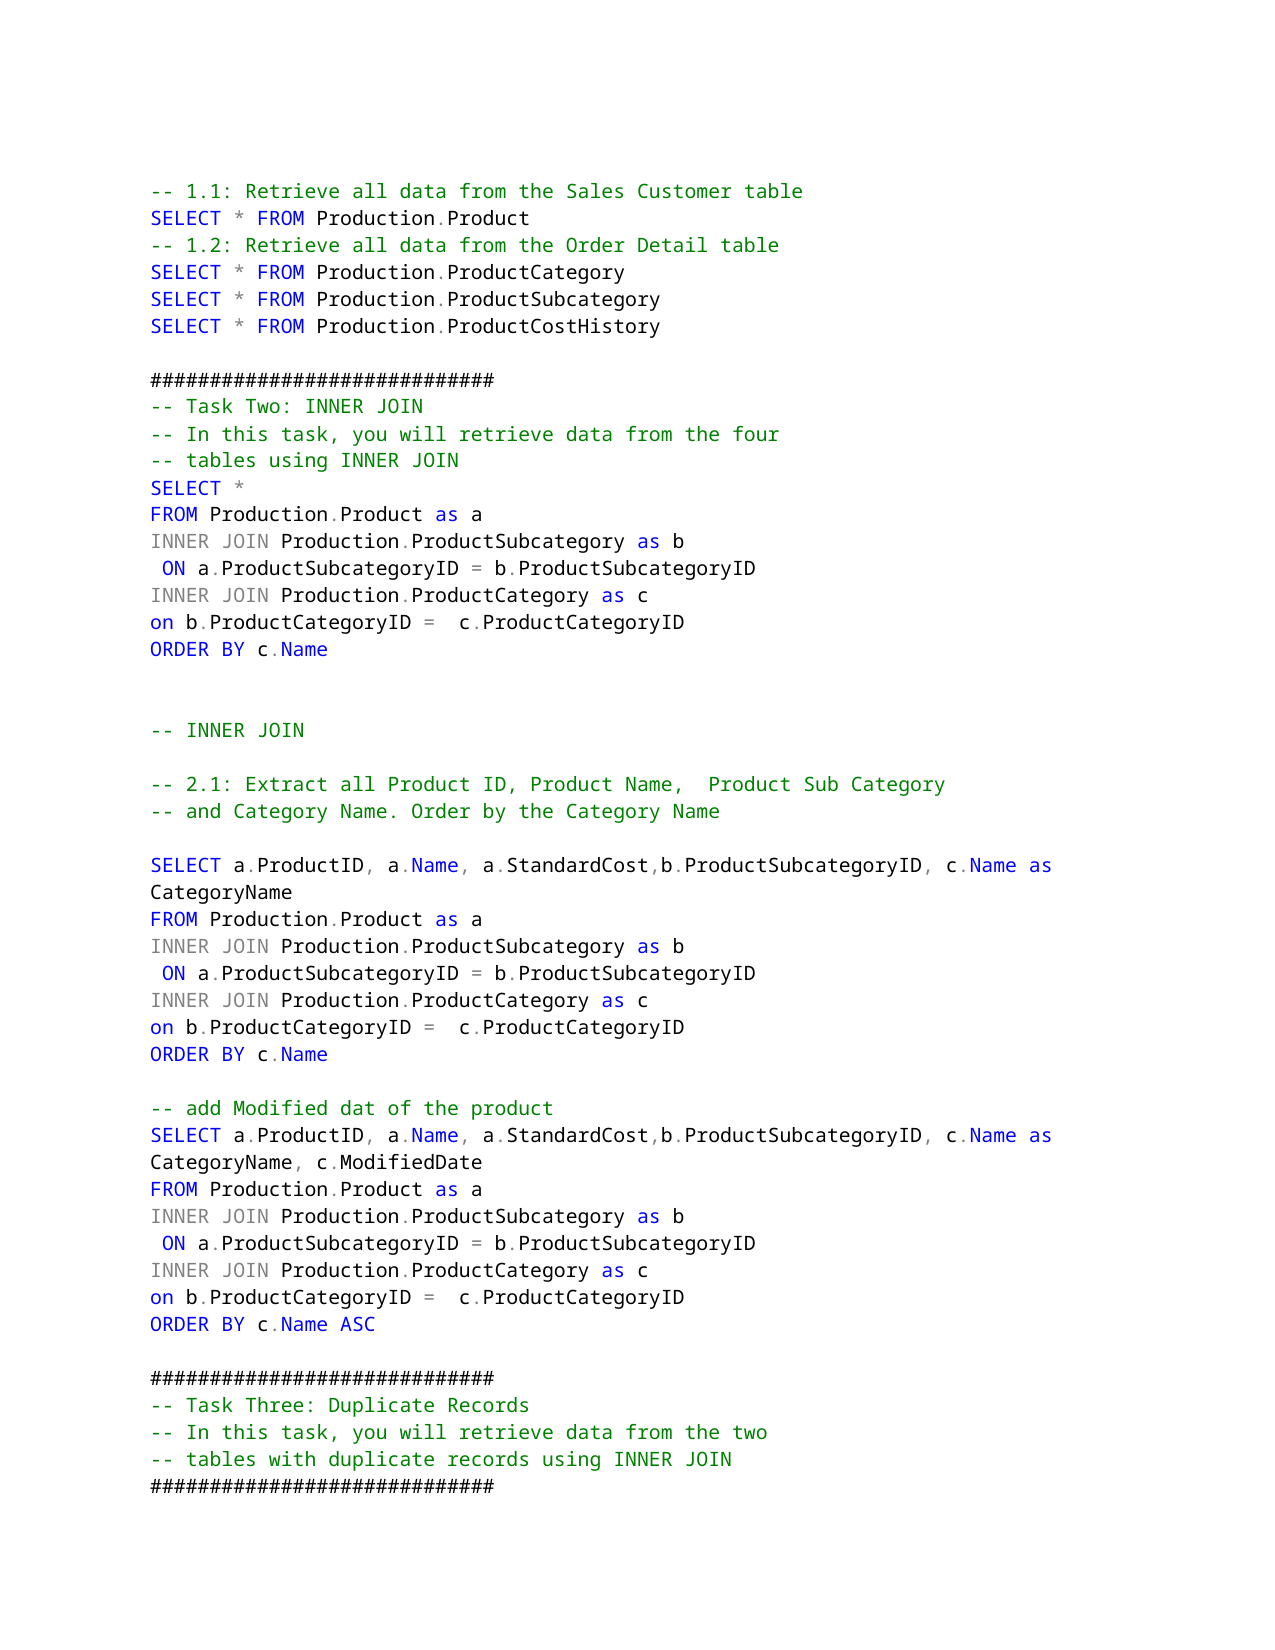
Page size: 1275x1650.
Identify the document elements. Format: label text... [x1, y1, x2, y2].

text SELECT a.ProductID, a.Name, a.StandardCost,b.ProductSubcategoryID, c.Name as CategoryName [150, 851, 1125, 905]
text SELECT a.ProductID, a.Name, a.StandardCost,b.ProductSubcategoryID, c.Name as CategoryName, c.ModifiedDate [150, 1121, 1125, 1175]
text SELECT * FROM Production.Product [150, 204, 1125, 231]
text ############################# [150, 1472, 1125, 1499]
text -- In this task, you will retrieve data from the four [150, 420, 1125, 447]
text -- Task Two: INNER JOIN [150, 393, 1125, 420]
text FROM Production.Product as a [150, 1175, 1125, 1202]
text SELECT * FROM Production.ProductCostHistory [150, 312, 1125, 339]
text -- and Category Name. Order by the Category Name [150, 797, 1125, 824]
text -- 1.1: Retrieve all data from the Sales Customer table [150, 177, 1125, 204]
text ORDER BY c.Name ASC [150, 1310, 1125, 1337]
text -- INNER JOIN [150, 717, 1125, 743]
text -- 2.1: Extract all Product ID, Product Name, Product Sub Category [150, 771, 1125, 797]
text -- tables with duplicate records using INNER JOIN [150, 1445, 1125, 1472]
text ON a.ProductSubcategoryID = b.ProductSubcategoryID [150, 1229, 1125, 1256]
text -- add Modified dat of the product [150, 1094, 1125, 1121]
text ORDER BY c.Name [150, 1040, 1125, 1067]
text on b.ProductCategoryID = c.ProductCategoryID [150, 1013, 1125, 1040]
text INNER JOIN Production.ProductCategory as c [150, 1256, 1125, 1283]
text on b.ProductCategoryID = c.ProductCategoryID [150, 1283, 1125, 1310]
text SELECT * FROM Production.ProductCategory [150, 258, 1125, 285]
text on b.ProductCategoryID = c.ProductCategoryID [150, 609, 1125, 636]
text INNER JOIN Production.ProductSubcategory as b [150, 528, 1125, 555]
text -- tables using INNER JOIN [150, 447, 1125, 474]
text ############################# [150, 1364, 1125, 1391]
text -- Task Three: Duplicate Records [150, 1391, 1125, 1418]
text INNER JOIN Production.ProductCategory as c [150, 582, 1125, 609]
text FROM Production.Product as a [150, 905, 1125, 932]
text FROM Production.Product as a [150, 501, 1125, 528]
text INNER JOIN Production.ProductSubcategory as b [150, 932, 1125, 959]
text ON a.ProductSubcategoryID = b.ProductSubcategoryID [150, 555, 1125, 582]
text -- 1.2: Retrieve all data from the Order Detail table [150, 231, 1125, 258]
text ON a.ProductSubcategoryID = b.ProductSubcategoryID [150, 959, 1125, 986]
text SELECT * FROM Production.ProductSubcategory [150, 285, 1125, 312]
text INNER JOIN Production.ProductCategory as c [150, 986, 1125, 1013]
text -- In this task, you will retrieve data from the two [150, 1418, 1125, 1445]
text ############################# [150, 366, 1125, 393]
text SELECT * [150, 474, 1125, 501]
text ORDER BY c.Name [150, 636, 1125, 663]
text INNER JOIN Production.ProductSubcategory as b [150, 1202, 1125, 1229]
